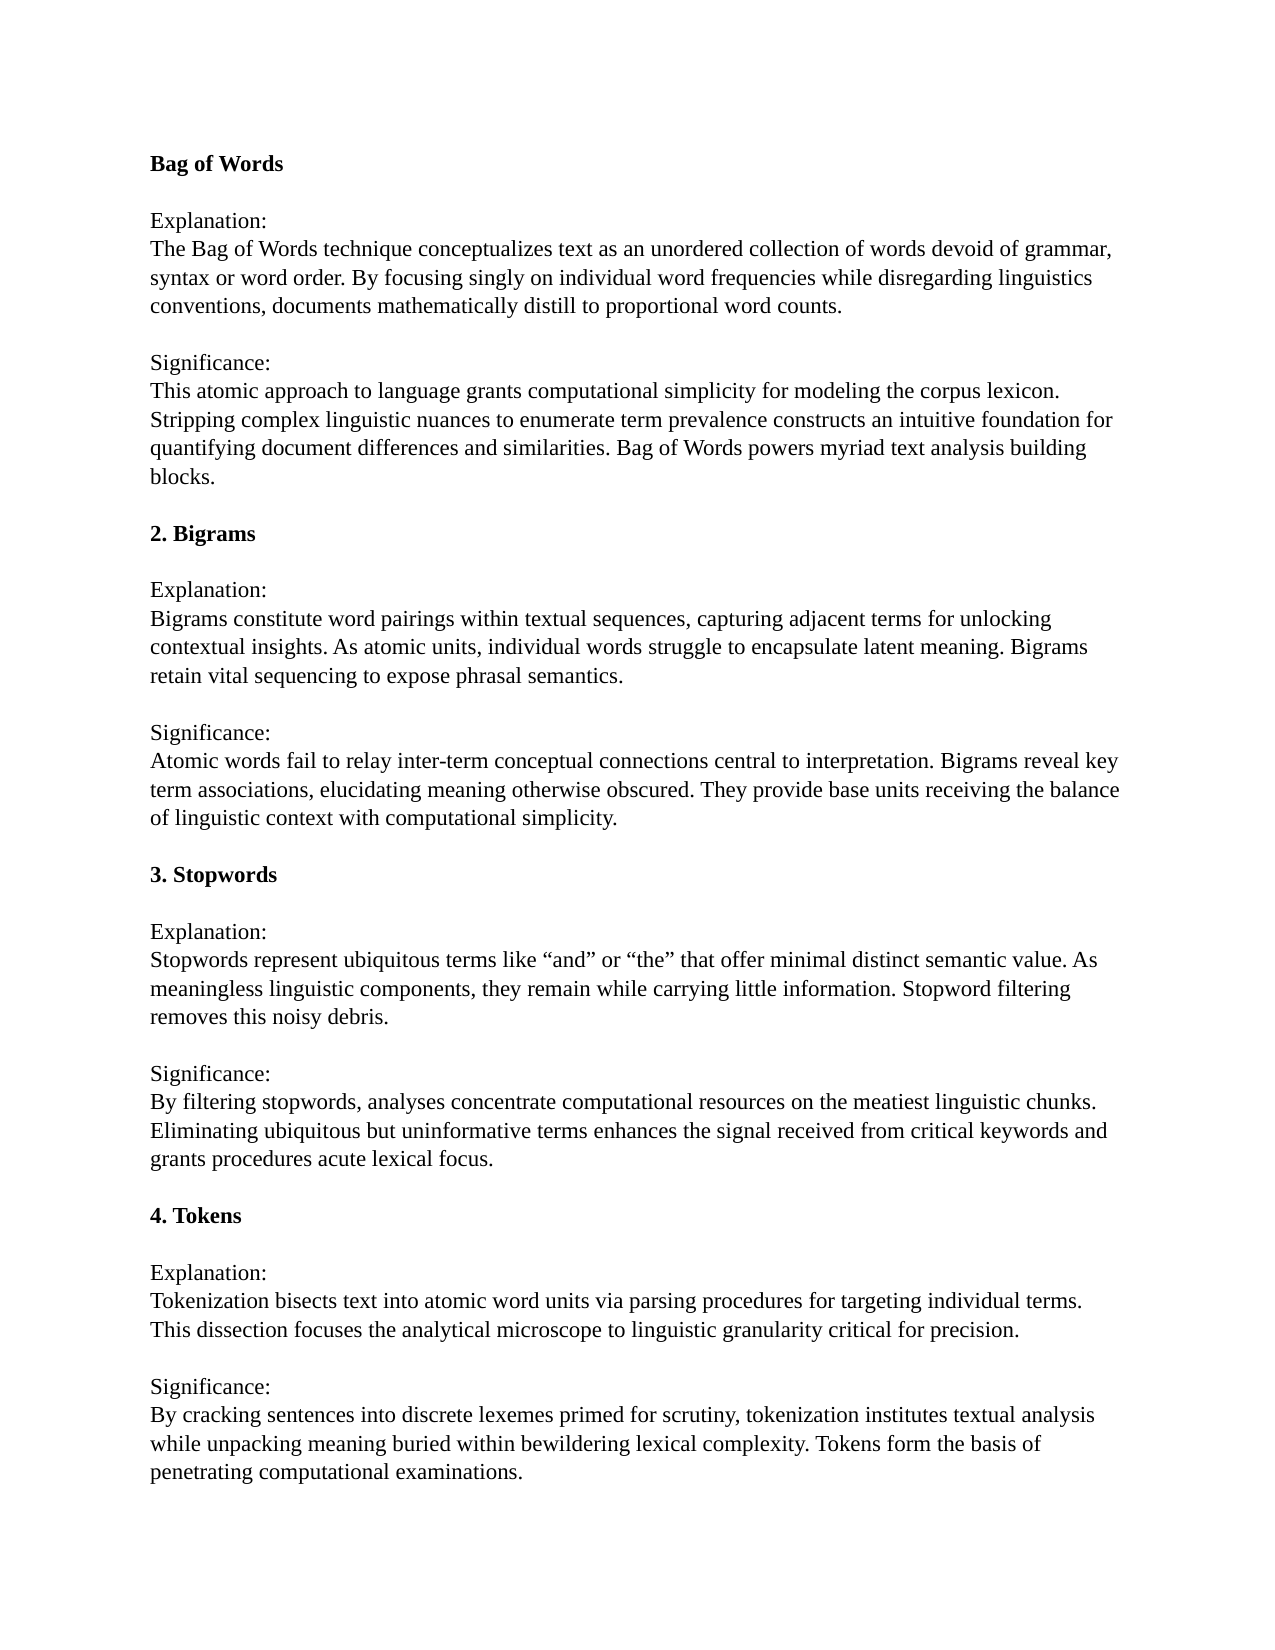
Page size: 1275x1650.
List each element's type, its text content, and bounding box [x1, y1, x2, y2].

text Explanation: [150, 1259, 1125, 1285]
text Atomic words fail to relay inter-term conceptual connections central to interpretation. Bigrams reveal key term associations, elucidating meaning otherwise obscured. They provide base units receiving the balance of linguistic context with computational simplicity. [150, 747, 1125, 830]
text The Bag of Words technique conceptualizes text as an unordered collection of words devoid of grammar, syntax or word order. By focusing singly on individual word frequencies while disregarding linguistics conventions, documents mathematically distill to proportional word counts. [150, 235, 1125, 318]
text Explanation: [150, 207, 1125, 233]
text By cracking sentences into discrete lexemes primed for scrutiny, tokenization institutes textual analysis while unpacking meaning buried within bewildering lexical complexity. Tokens form the basis of penetrating computational examinations. [150, 1401, 1125, 1484]
text Explanation: [150, 577, 1125, 603]
text Bigrams constitute word pairings within textual sequences, capturing adjacent terms for unlocking contextual insights. As atomic units, individual words struggle to encapsulate latent meaning. Bigrams retain vital sequencing to expose phrasal semantics. [150, 605, 1125, 688]
text Significance: [150, 1373, 1125, 1399]
text Significance: [150, 1060, 1125, 1086]
text Tokenization bisects text into atomic word units via parsing procedures for targeting individual terms. This dissection focuses the analytical microscope to linguistic granularity critical for precision. [150, 1287, 1125, 1342]
text By filtering stopwords, analyses concentrate computational resources on the meatiest linguistic chunks. Eliminating ubiquitous but uninformative terms enhances the signal received from critical keywords and grants procedures acute lexical focus. [150, 1088, 1125, 1172]
text This atomic approach to language grants computational simplicity for modeling the corpus lexicon. Stripping complex linguistic nuances to enumerate term prevalence constructs an intuitive foundation for quantifying document differences and similarities. Bag of Words powers myriad text analysis building blocks. [150, 377, 1125, 489]
text 3. Stopwords [150, 861, 1125, 887]
text 4. Tokens [150, 1202, 1125, 1228]
text Stopwords represent ubiquitous terms like “and” or “the” that offer minimal distinct semantic value. As meaningless linguistic components, they remain while carrying little information. Stopword filtering removes this noisy debris. [150, 946, 1125, 1029]
text Explanation: [150, 918, 1125, 944]
text 2. Bigrams [150, 520, 1125, 546]
text Bag of Words [150, 150, 1125, 176]
text Significance: [150, 719, 1125, 745]
text Significance: [150, 349, 1125, 375]
